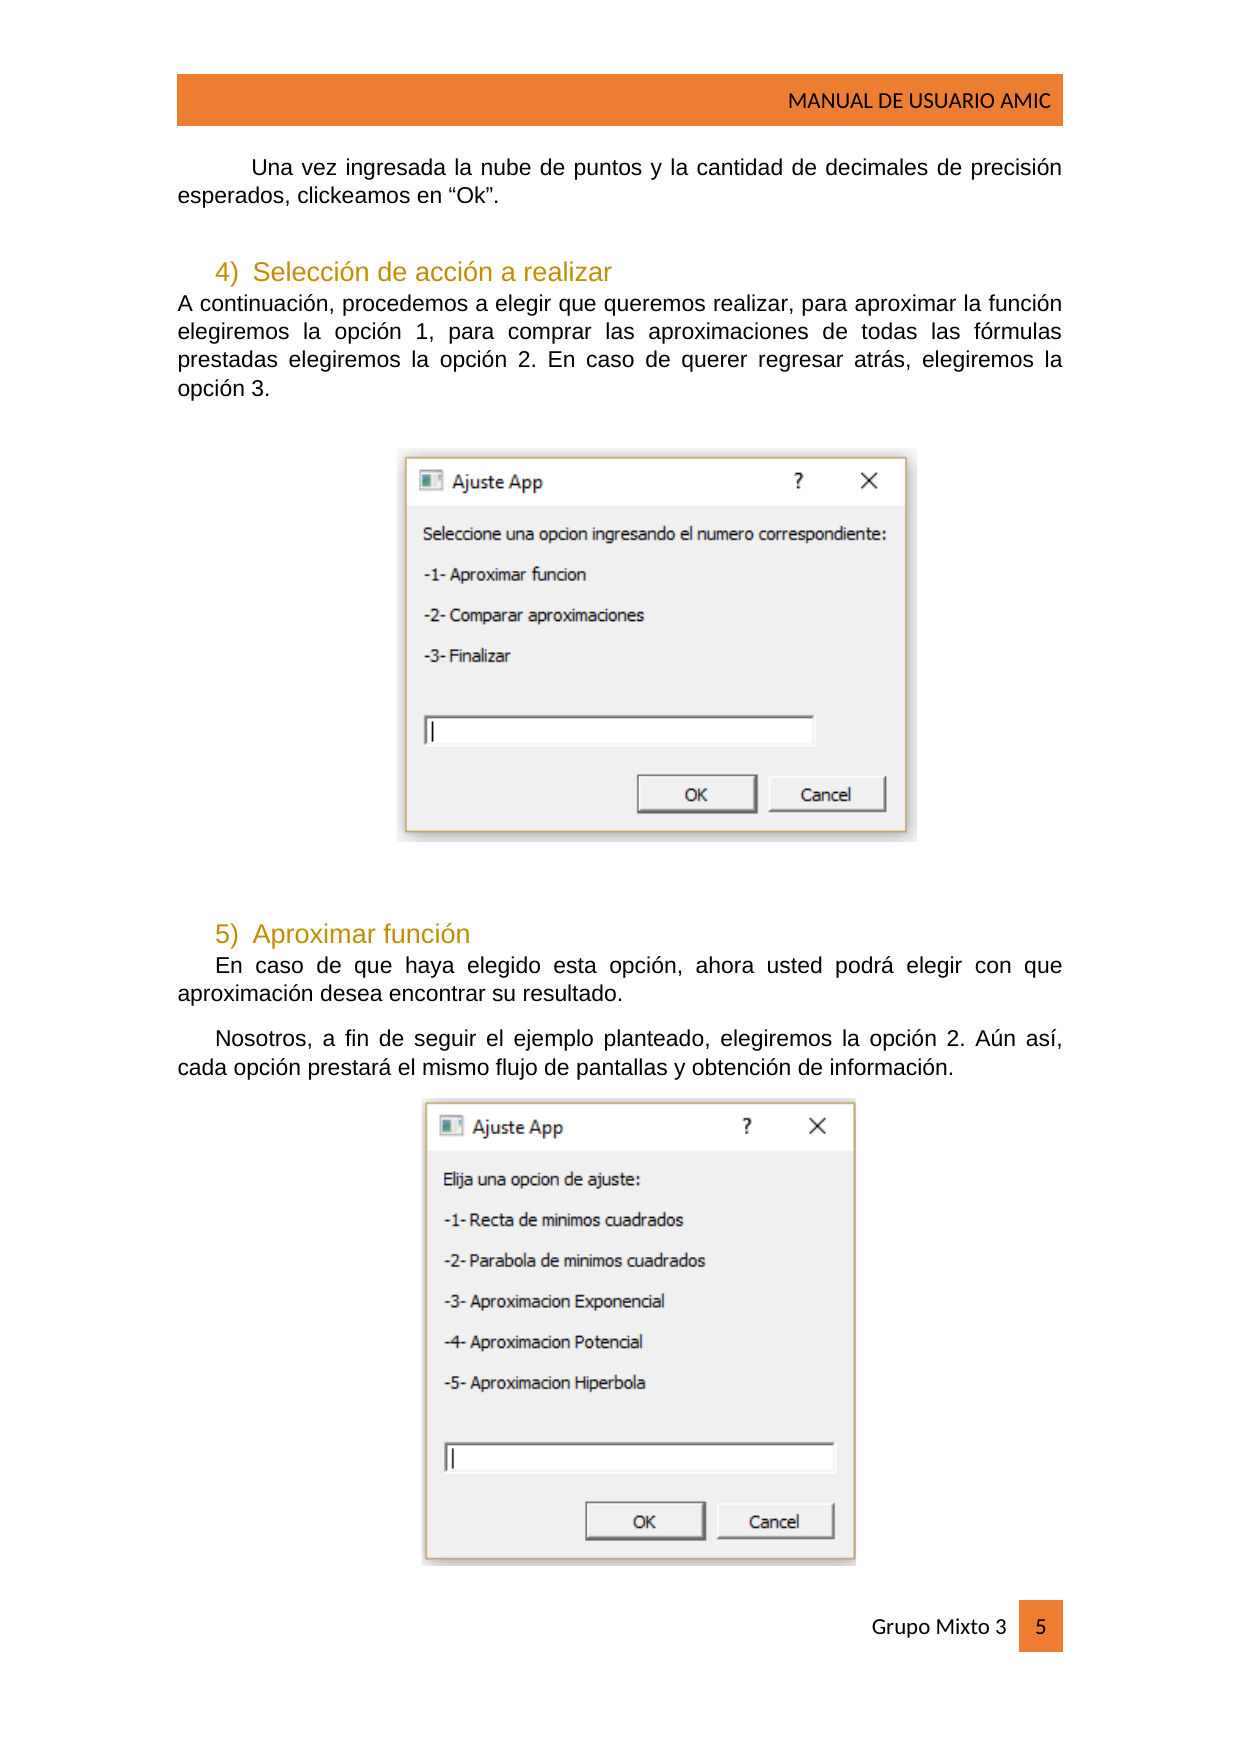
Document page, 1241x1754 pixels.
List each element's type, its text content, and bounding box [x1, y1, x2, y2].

text Una vez ingresada la nube de puntos y la cantidad de decimales de precisión esperados, clickeamos en “Ok”. [177, 154, 1063, 208]
text A continuación, procedemos a elegir que queremos realizar, para aproximar la función elegiremos la opción 1, para comprar las aproximaciones de todas las fórmulas prestadas elegiremos la opción 2. En caso de querer regresar atrás, elegiremos la opción 3. [177, 289, 1063, 401]
picture [396, 448, 918, 842]
subtitle Aproximar función [215, 918, 1063, 949]
text En caso de que haya elegido esta opción, ahora usted podrá elegir con que aproximación desea encontrar su resultado. [177, 952, 1063, 1006]
picture [421, 1098, 857, 1566]
text Nosotros, a fin de seguir el ejemplo planteado, elegiremos la opción 2. Aún así, cada opción prestará el mismo flujo de pantallas y obtención de información. [177, 1025, 1063, 1080]
subtitle Selección de acción a realizar [215, 256, 1063, 287]
